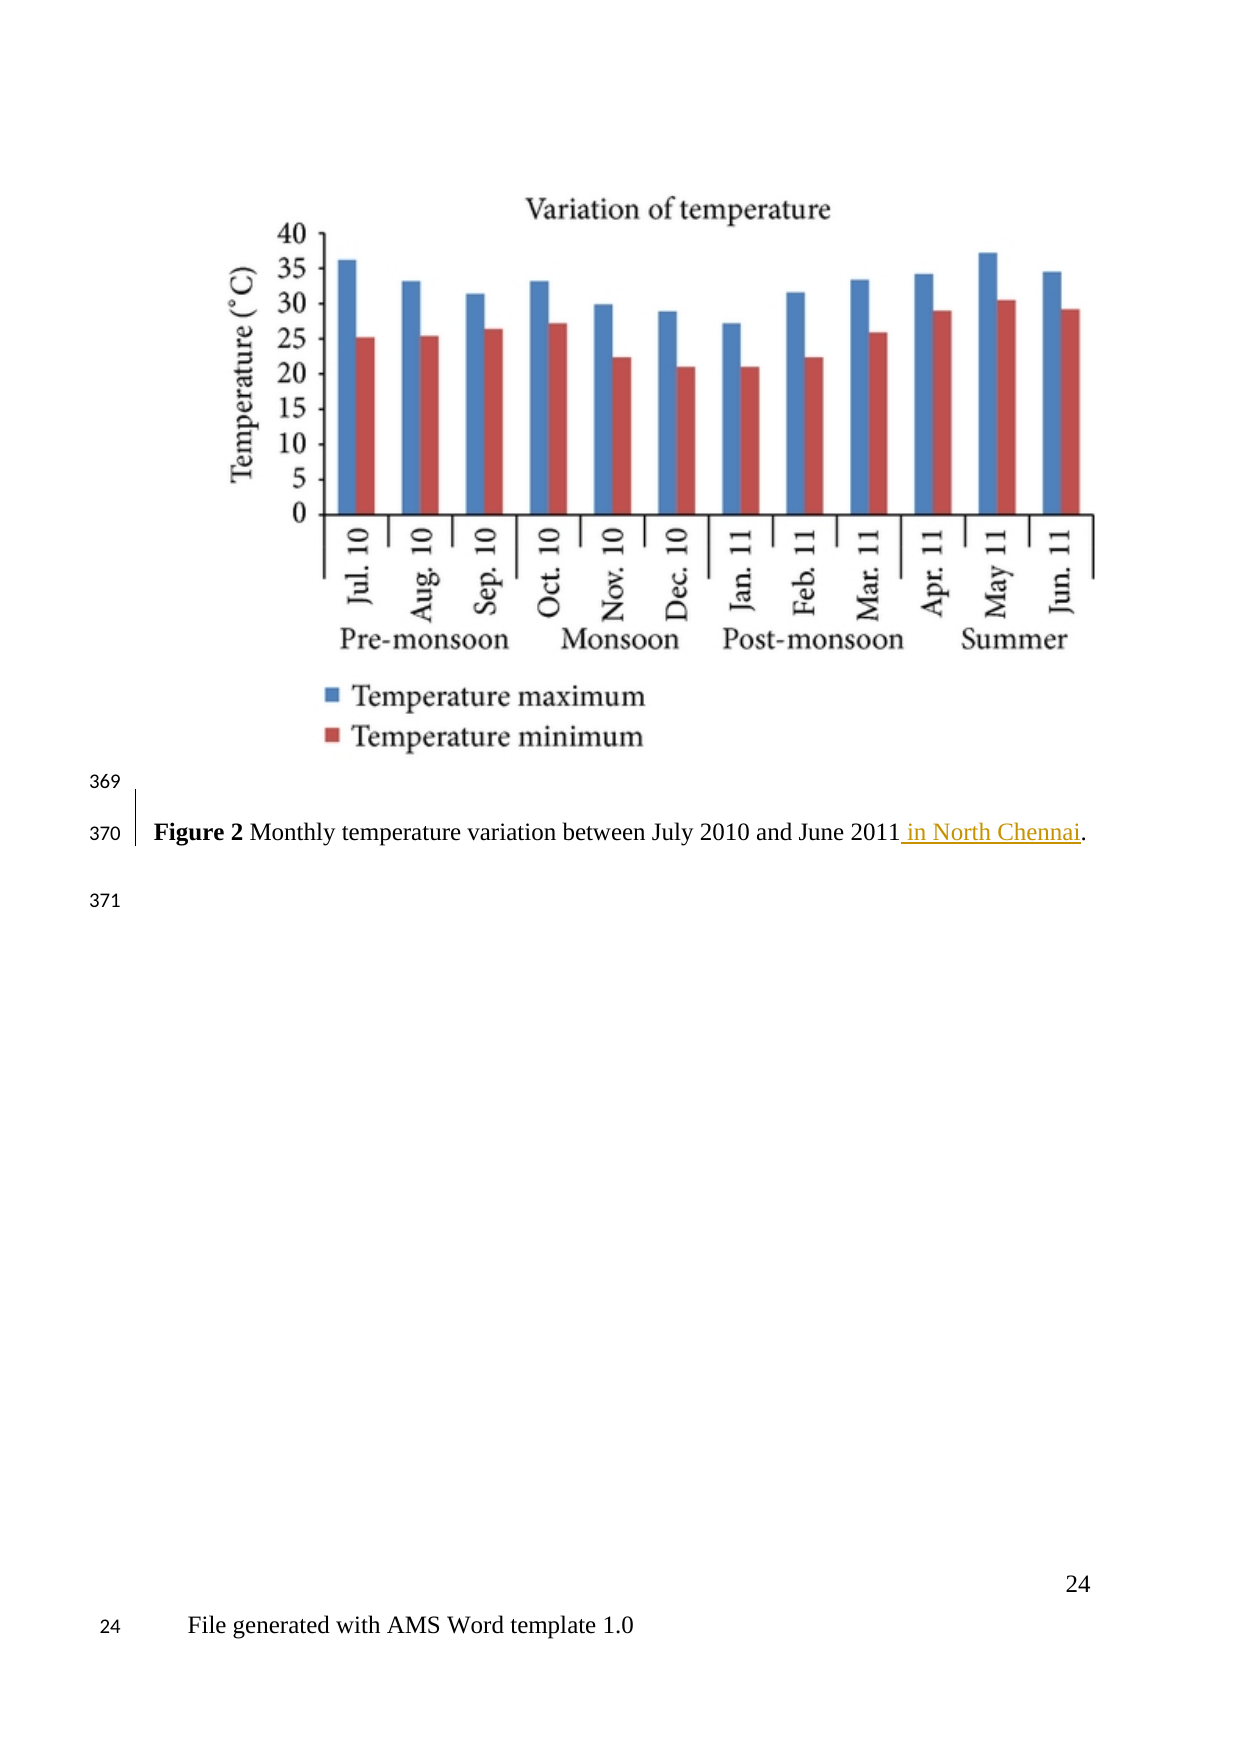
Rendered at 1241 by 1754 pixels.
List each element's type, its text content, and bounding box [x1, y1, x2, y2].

picture [187, 162, 1126, 789]
